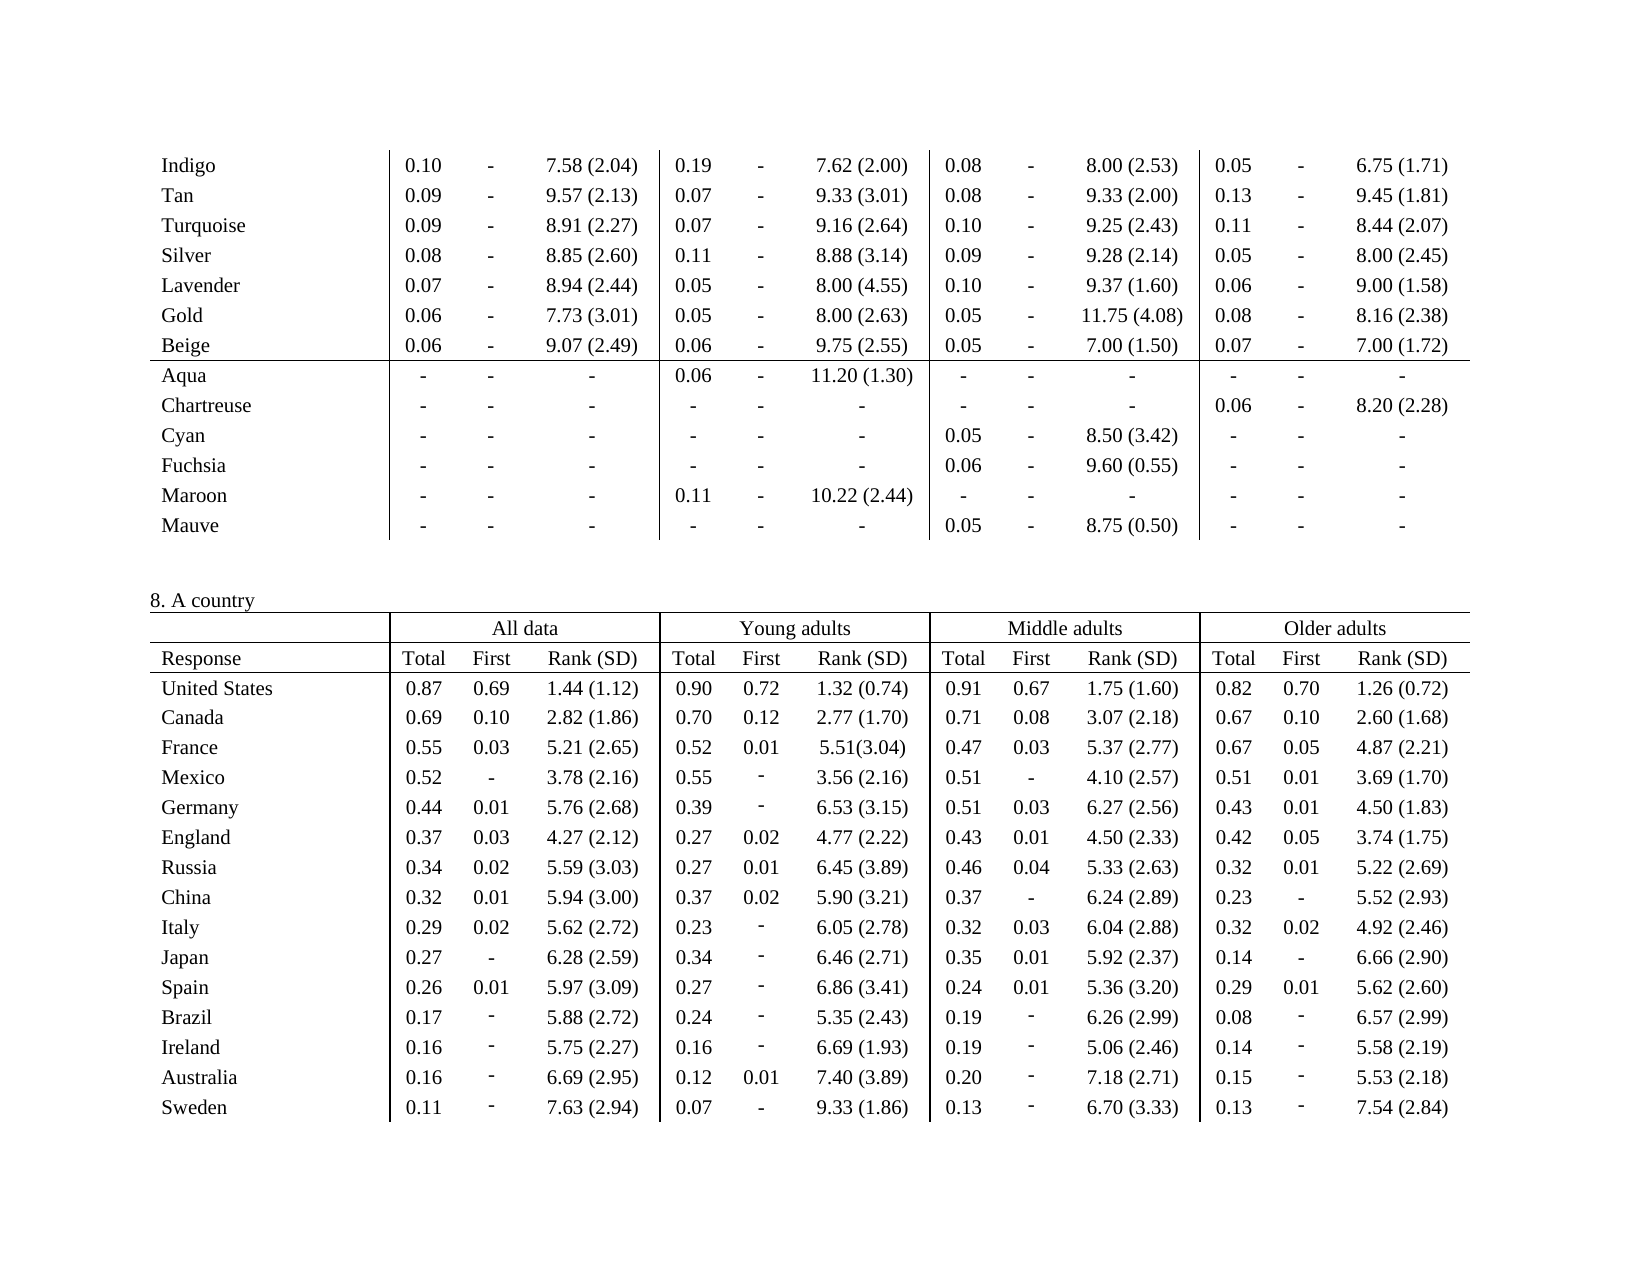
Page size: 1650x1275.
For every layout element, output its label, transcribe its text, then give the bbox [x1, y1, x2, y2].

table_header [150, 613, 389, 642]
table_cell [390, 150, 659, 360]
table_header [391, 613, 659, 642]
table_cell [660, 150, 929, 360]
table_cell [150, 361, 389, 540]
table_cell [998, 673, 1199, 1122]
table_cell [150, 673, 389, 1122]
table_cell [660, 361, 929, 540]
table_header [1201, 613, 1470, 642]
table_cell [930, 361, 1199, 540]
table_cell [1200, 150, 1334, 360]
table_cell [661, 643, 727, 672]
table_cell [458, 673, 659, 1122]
text 8. A country [150, 588, 1500, 612]
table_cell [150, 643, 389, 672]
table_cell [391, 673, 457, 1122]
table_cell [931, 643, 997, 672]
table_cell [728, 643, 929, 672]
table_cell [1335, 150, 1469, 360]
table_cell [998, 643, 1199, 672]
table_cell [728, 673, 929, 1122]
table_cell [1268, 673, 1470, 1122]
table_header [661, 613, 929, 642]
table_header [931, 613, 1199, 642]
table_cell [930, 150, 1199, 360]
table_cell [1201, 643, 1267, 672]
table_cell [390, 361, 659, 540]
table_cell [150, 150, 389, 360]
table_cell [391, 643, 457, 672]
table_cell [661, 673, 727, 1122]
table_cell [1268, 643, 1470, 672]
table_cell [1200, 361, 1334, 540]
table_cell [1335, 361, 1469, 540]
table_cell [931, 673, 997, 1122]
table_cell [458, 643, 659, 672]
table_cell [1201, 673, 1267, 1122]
